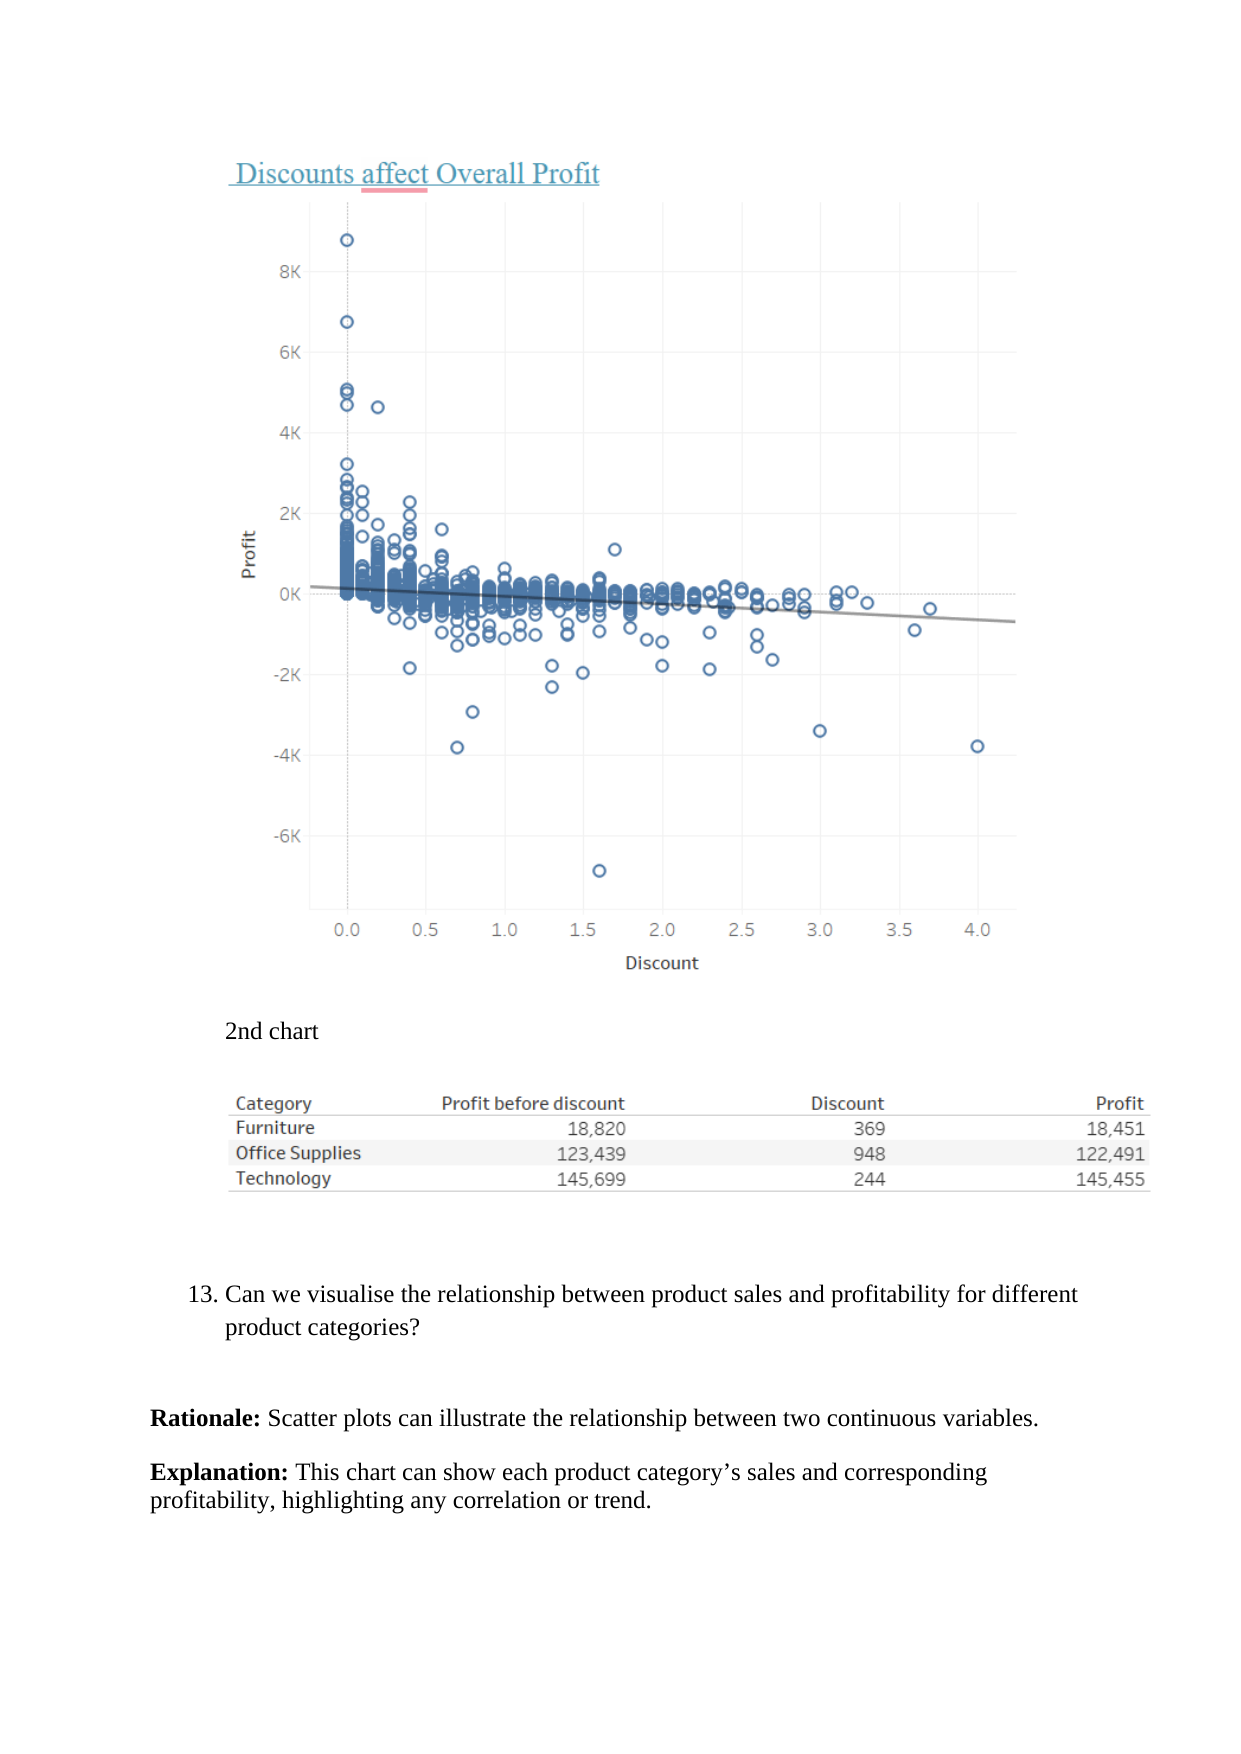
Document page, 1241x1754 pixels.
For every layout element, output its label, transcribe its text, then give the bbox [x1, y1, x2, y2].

text Explanation: This chart can show each product category’s sales and corresponding profitability, highlighting any correlation or trend. [150, 1457, 1090, 1514]
text Rationale: Scatter plots can illustrate the relationship between two continuous variables. [150, 1403, 1090, 1432]
text 2nd chart [225, 1016, 1090, 1045]
picture [225, 150, 1166, 980]
picture [225, 1082, 1166, 1210]
list Can we visualise the relationship between product sales and profitability for different product categories? [187, 1279, 1090, 1341]
